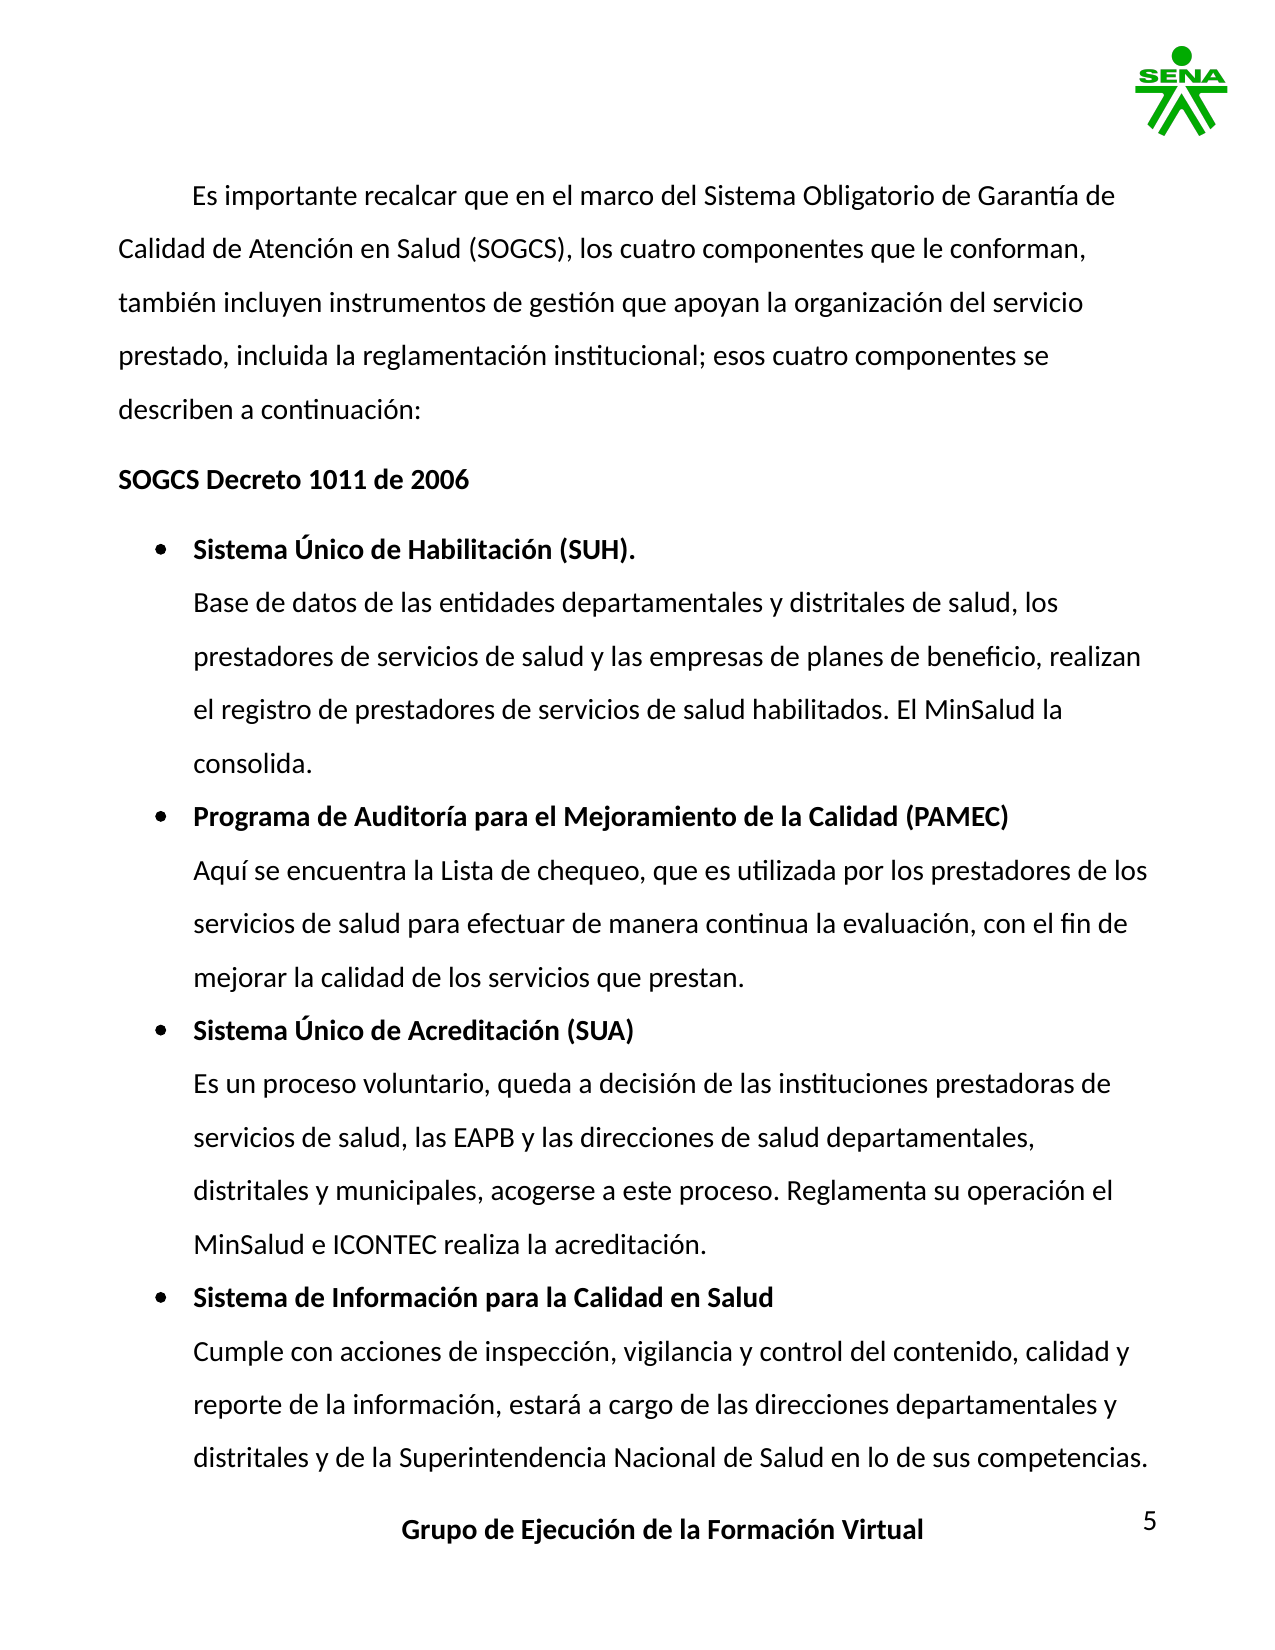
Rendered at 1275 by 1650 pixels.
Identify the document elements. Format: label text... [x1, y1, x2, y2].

list Aquí se encuentra la Lista de chequeo, que es utilizada por los prestadores de los servicios de salud para efectuar de manera continua la evaluación, con el fin de mejorar la calidad de los servicios que prestan. [193, 852, 1157, 994]
picture [1135, 46, 1228, 136]
text SOGCS Decreto 1011 de 2006 [118, 461, 1157, 497]
list Sistema Único de Habilitación (SUH). [156, 531, 1157, 567]
list Cumple con acciones de inspección, vigilancia y control del contenido, calidad y reporte de la información, estará a cargo de las direcciones departamentales y distritales y de la Superintendencia Nacional de Salud en lo de sus competencias. [193, 1333, 1157, 1475]
text Es importante recalcar que en el marco del Sistema Obligatorio de Garantía de Calidad de Atención en Salud (SOGCS), los cuatro componentes que le conforman, también incluyen instrumentos de gestión que apoyan la organización del servicio prestado, incluida la reglamentación institucional; esos cuatro componentes se describen a continuación: [118, 177, 1157, 427]
list Programa de Auditoría para el Mejoramiento de la Calidad (PAMEC) [156, 798, 1157, 834]
list Sistema de Información para la Calidad en Salud [156, 1279, 1157, 1315]
list Sistema Único de Acreditación (SUA) [156, 1012, 1157, 1048]
list Es un proceso voluntario, queda a decisión de las instituciones prestadoras de servicios de salud, las EAPB y las direcciones de salud departamentales, distritales y municipales, acogerse a este proceso. Reglamenta su operación el MinSalud e ICONTEC realiza la acreditación. [193, 1066, 1157, 1261]
list Base de datos de las entidades departamentales y distritales de salud, los prestadores de servicios de salud y las empresas de planes de beneficio, realizan el registro de prestadores de servicios de salud habilitados. El MinSalud la consolida. [193, 584, 1157, 781]
